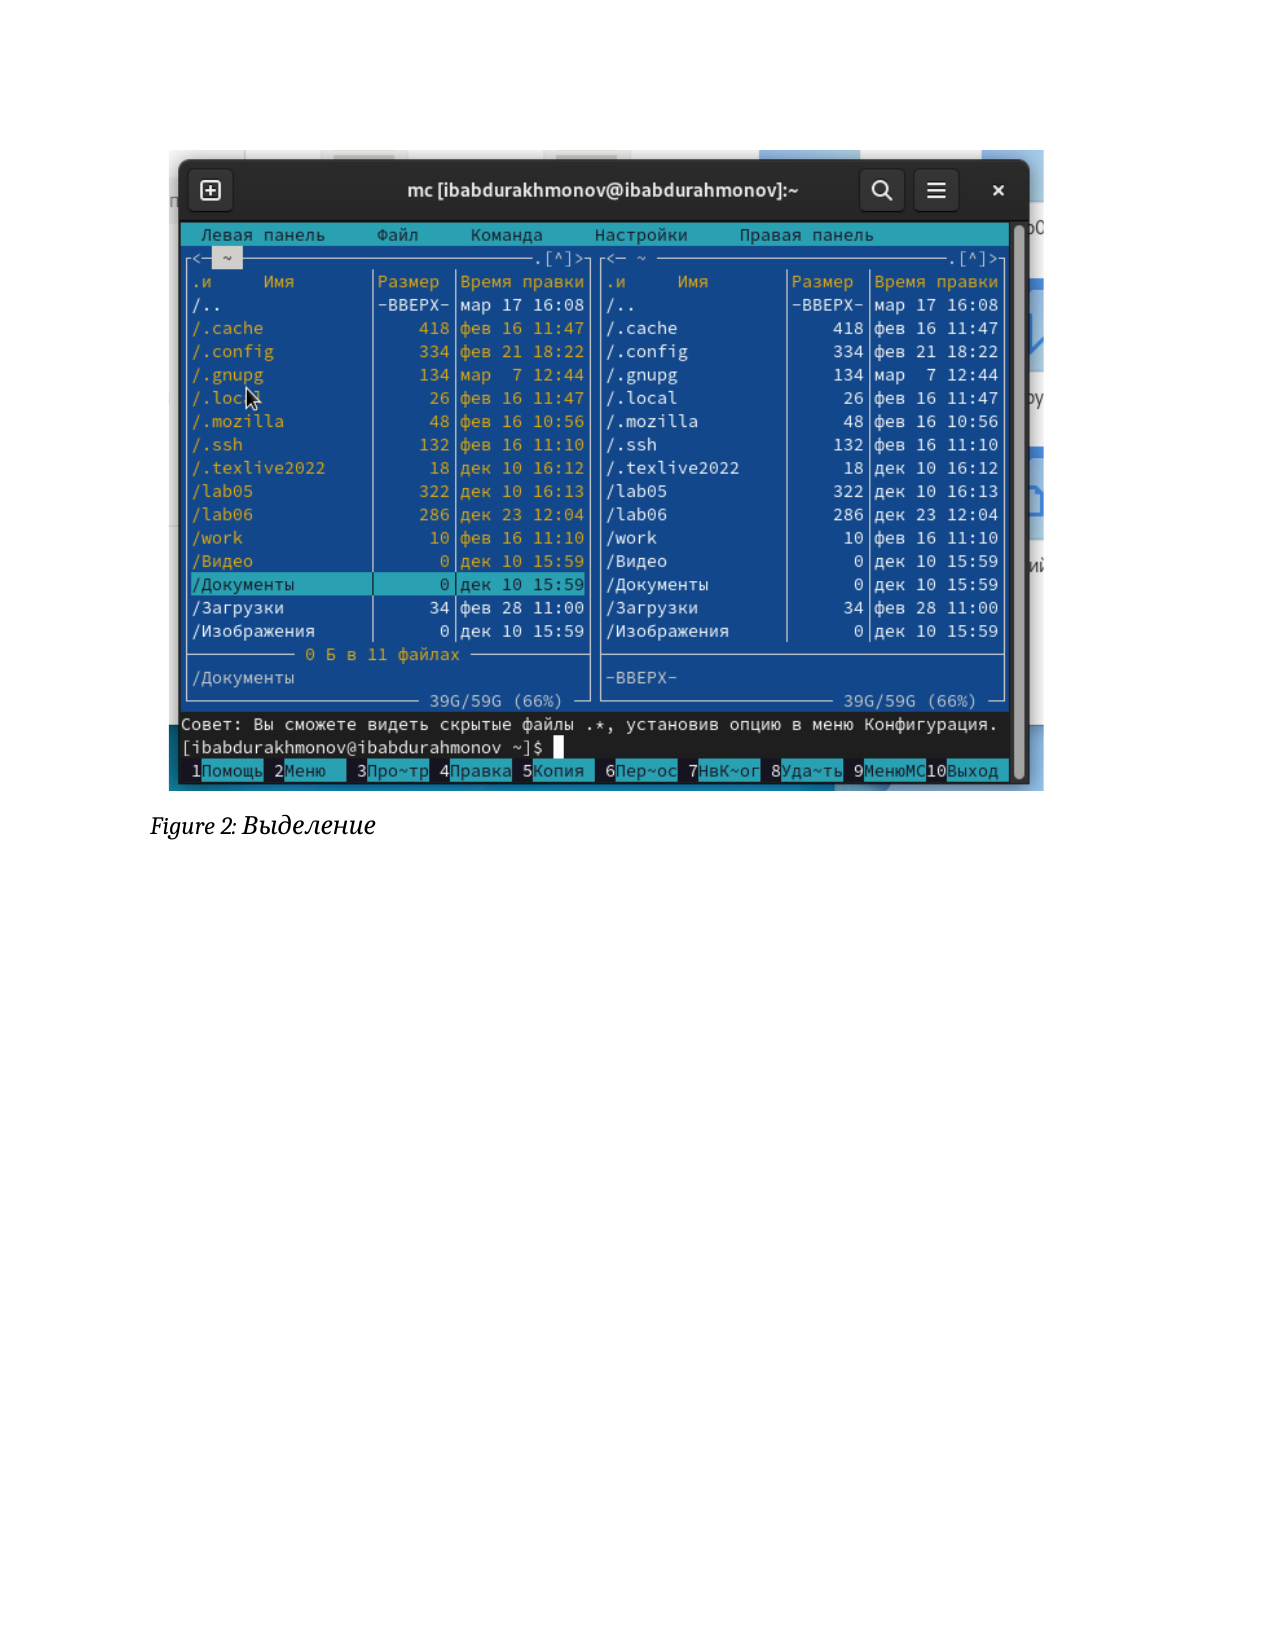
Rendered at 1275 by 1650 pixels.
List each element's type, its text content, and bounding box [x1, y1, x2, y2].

picture [637, 786, 678, 791]
picture [684, 786, 712, 791]
picture [168, 150, 1044, 791]
text Figure 2: Выделение [150, 812, 1125, 841]
